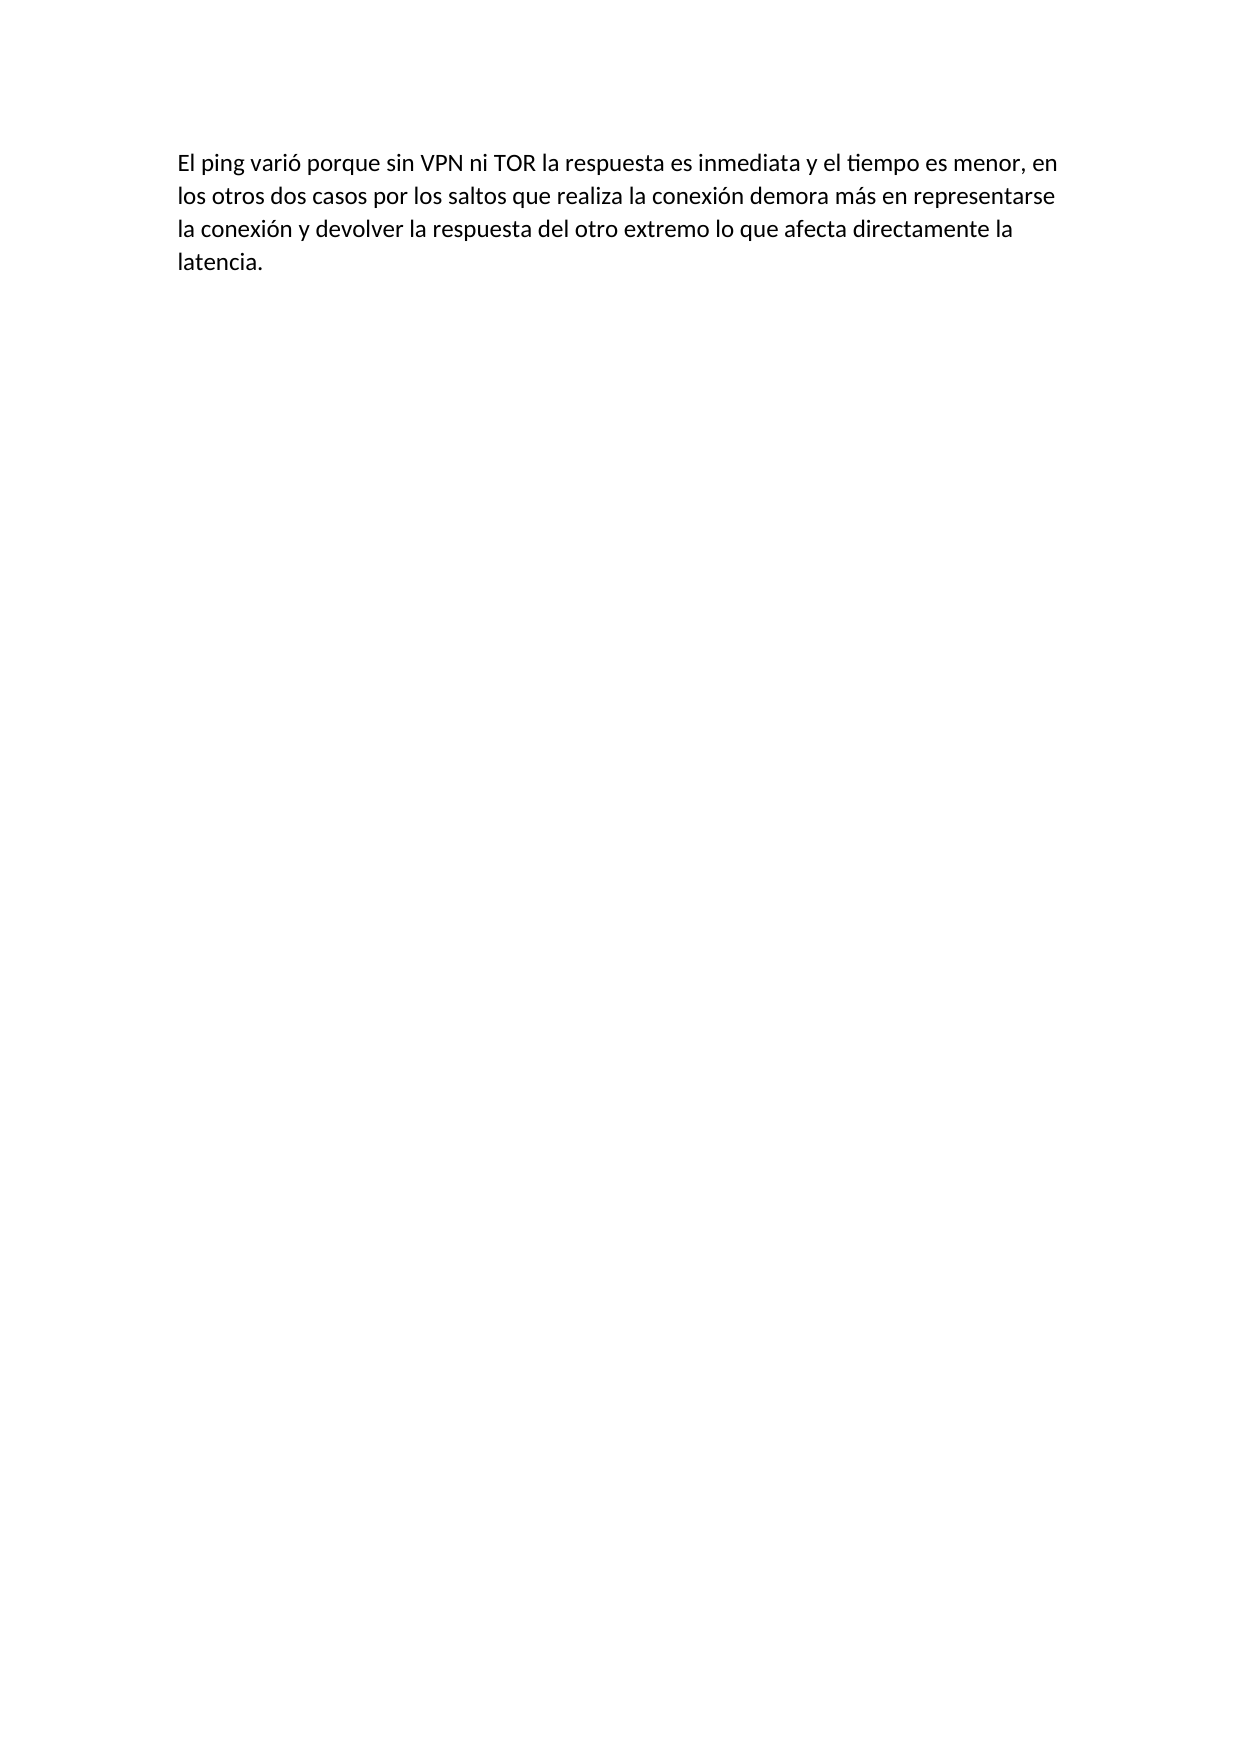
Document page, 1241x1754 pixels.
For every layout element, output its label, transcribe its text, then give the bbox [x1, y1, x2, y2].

text El ping varió porque sin VPN ni TOR la respuesta es inmediata y el tiempo es menor, en los otros dos casos por los saltos que realiza la conexión demora más en representarse la conexión y devolver la respuesta del otro extremo lo que afecta directamente la latencia. [177, 148, 1063, 277]
